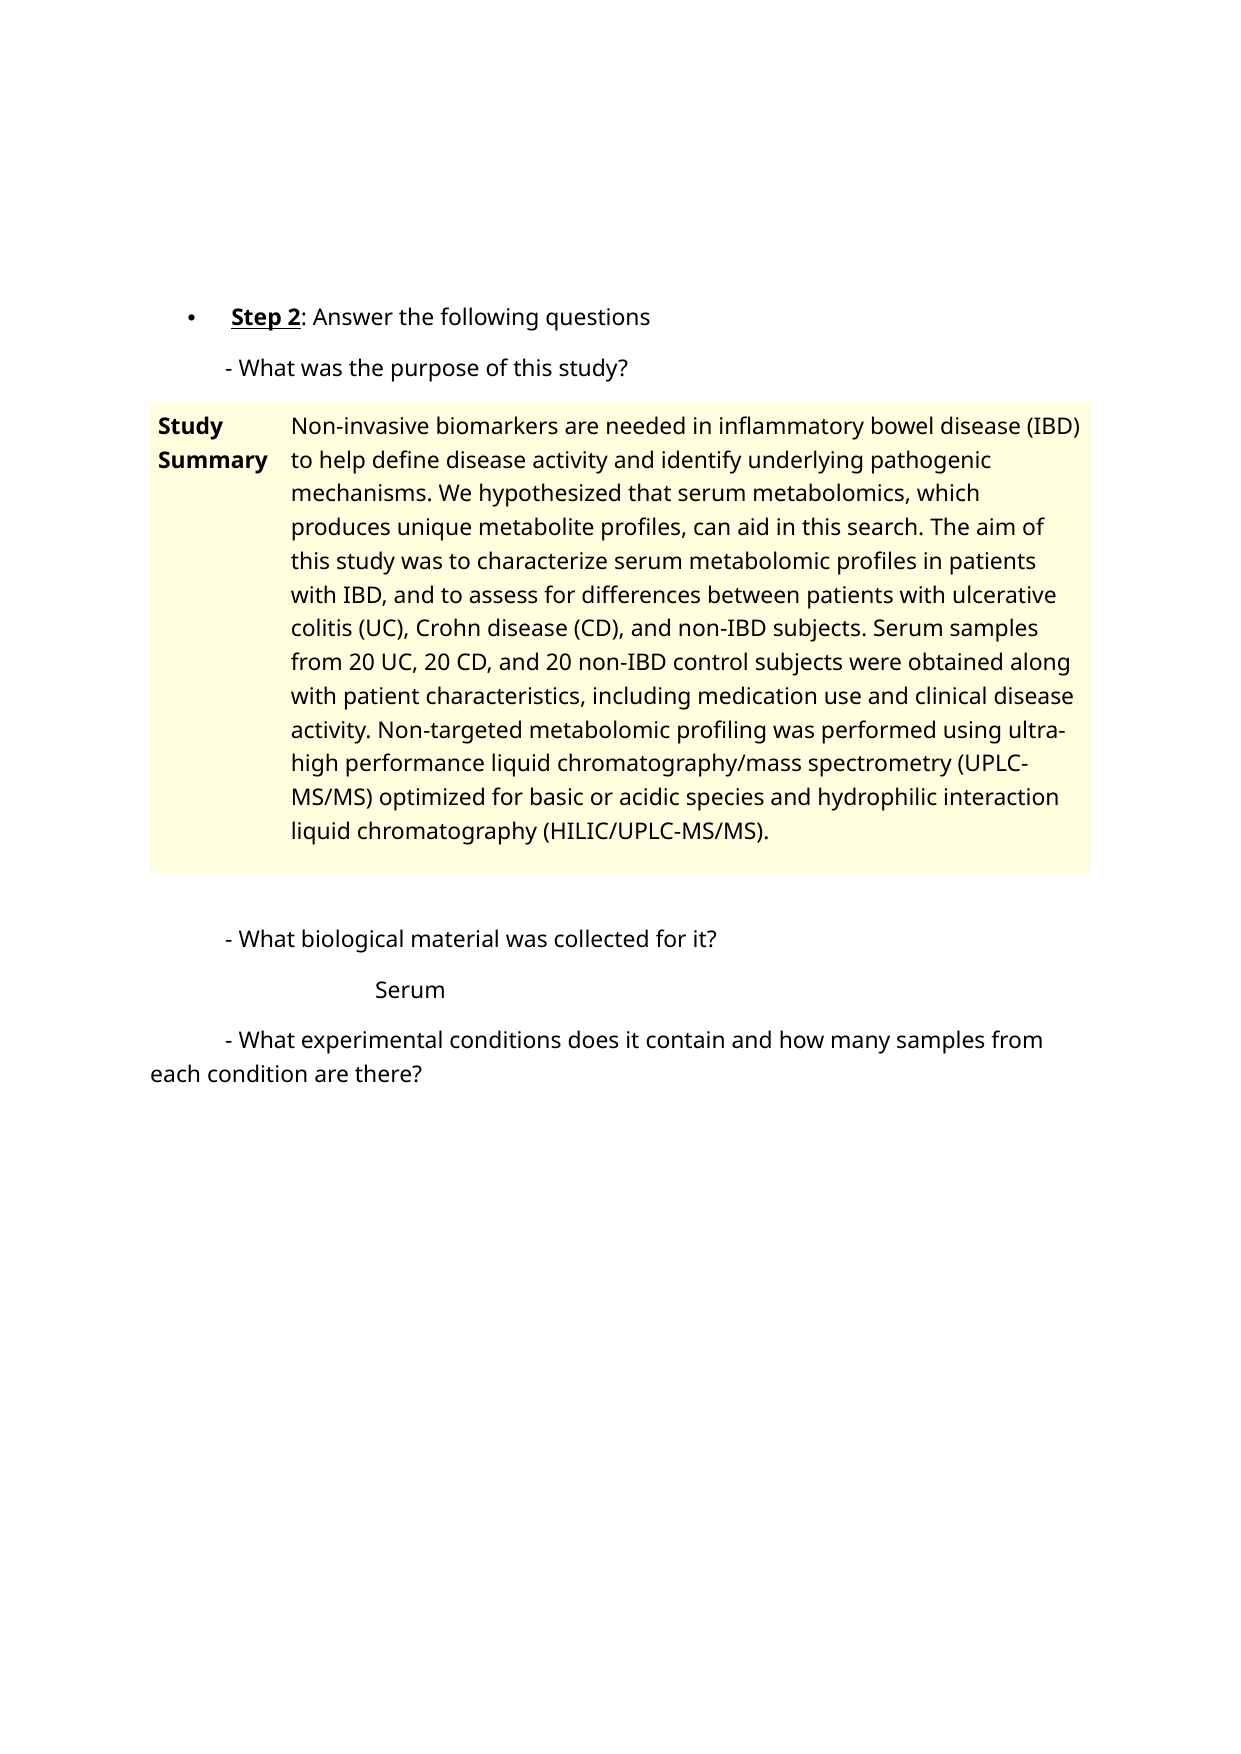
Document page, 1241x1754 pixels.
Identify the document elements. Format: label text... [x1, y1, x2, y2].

table_header Study Summary [150, 402, 283, 873]
list Step 2: Answer the following questions [187, 301, 1090, 332]
text - What was the purpose of this study? [150, 352, 1090, 383]
text - What experimental conditions does it contain and how many samples from each condition are there? [150, 1024, 1090, 1089]
text - What biological material was collected for it? [150, 923, 1090, 954]
table_header Non-invasive biomarkers are needed in inflammatory bowel disease (IBD) to help define disease activity and identify underlying pathogenic mechanisms. We hypothesized that serum metabolomics, which produces unique metabolite profiles, can aid in this search. The aim of this study was to characterize serum metabolomic profiles in patients with IBD, and to assess for differences between patients with ulcerative colitis (UC), Crohn disease (CD), and non-IBD subjects. Serum samples from 20 UC, 20 CD, and 20 non-IBD control subjects were obtained along with patient characteristics, including medication use and clinical disease activity. Non-targeted metabolomic profiling was performed using ultra-high performance liquid chromatography/mass spectrometry (UPLC-MS/MS) optimized for basic or acidic species and hydrophilic interaction liquid chromatography (HILIC/UPLC-MS/MS). [283, 402, 1090, 873]
text Serum [300, 973, 1090, 1005]
